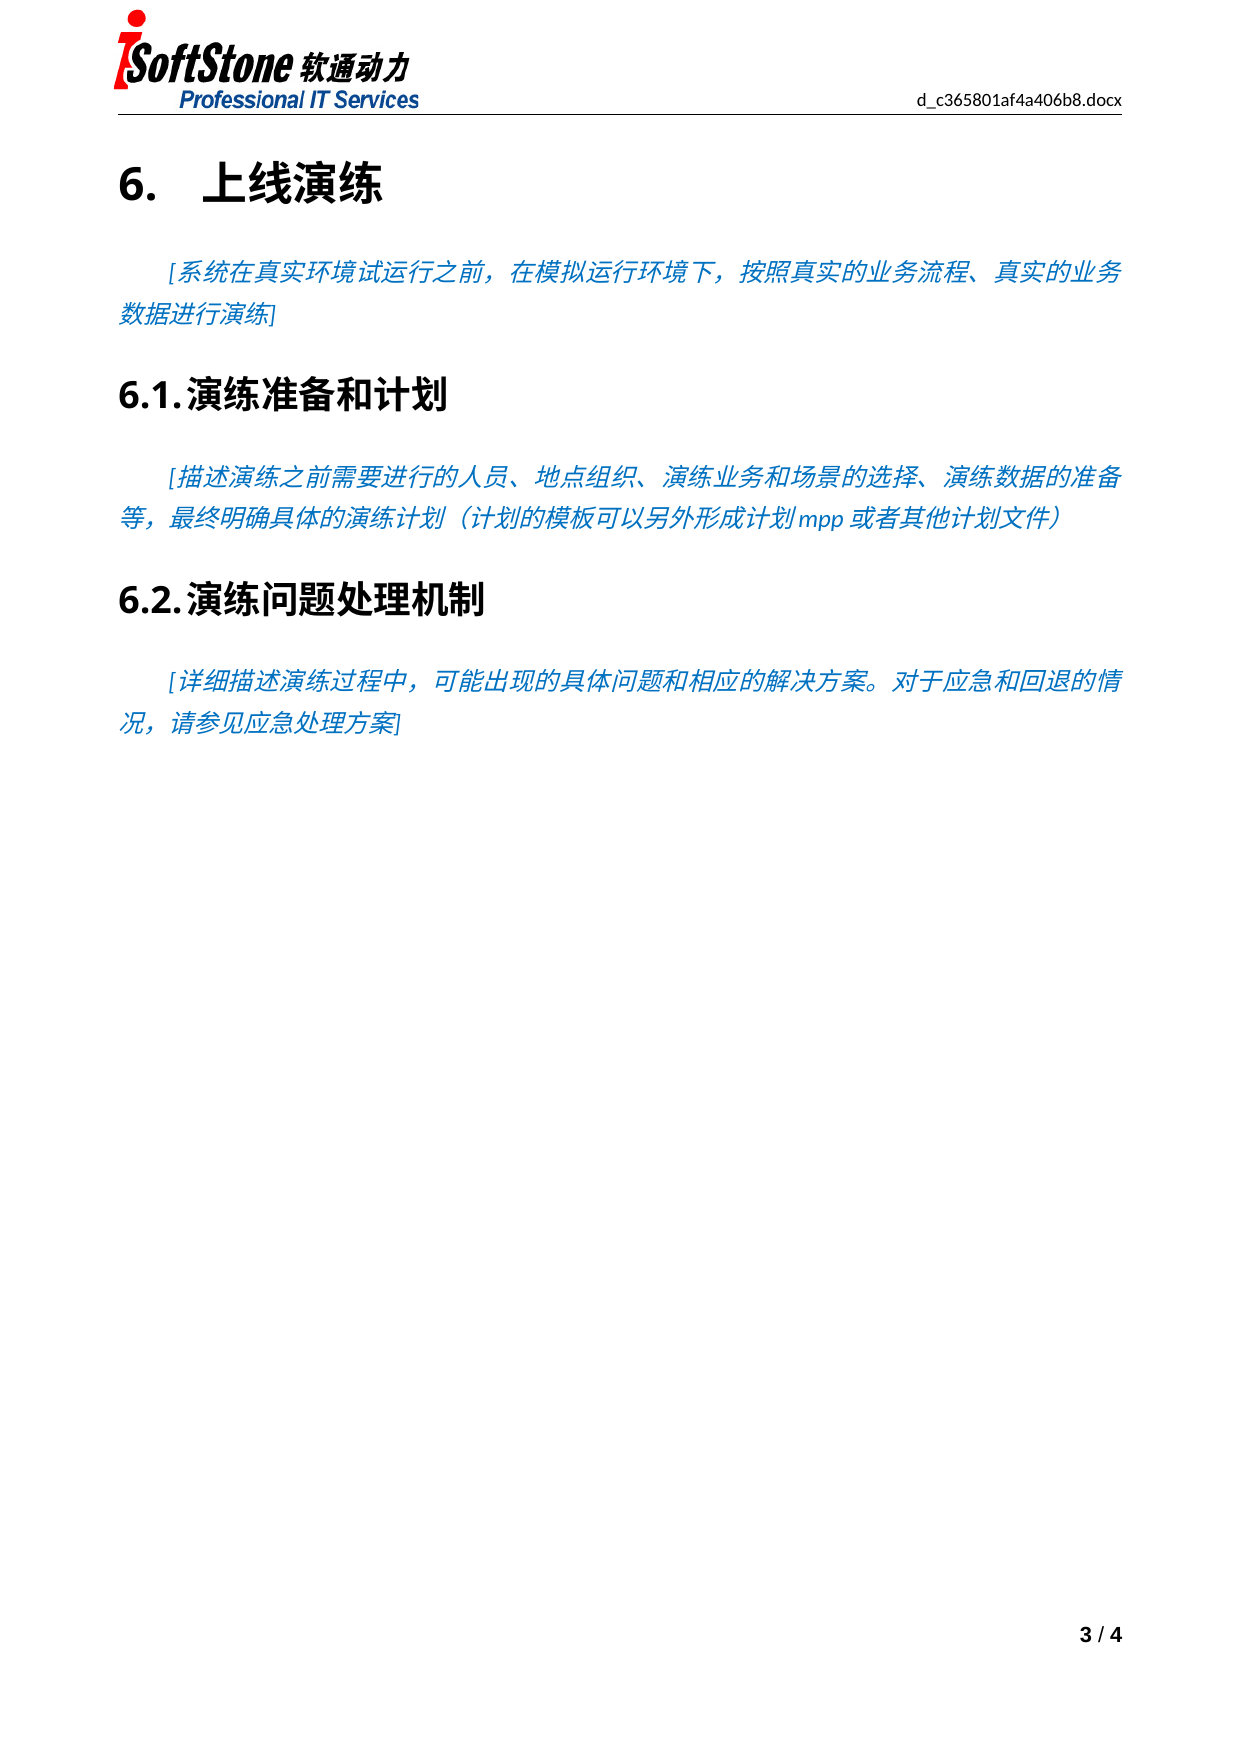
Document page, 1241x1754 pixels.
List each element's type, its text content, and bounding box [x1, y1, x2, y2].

subtitle 演练准备和计划 [118, 365, 1122, 420]
text [描述演练之前需要进行的人员、地点组织、演练业务和场景的选择、演练数据的准备等，最终明确具体的演练计划（计划的模板可以另外形成计划mpp或者其他计划文件） [118, 457, 1122, 535]
subtitle 上线演练 [118, 147, 1122, 214]
picture [113, 9, 419, 118]
subtitle 演练问题处理机制 [118, 570, 1122, 624]
text [系统在真实环境试运行之前，在模拟运行环境下，按照真实的业务流程、真实的业务数据进行演练] [118, 253, 1122, 331]
text [详细描述演练过程中，可能出现的具体问题和相应的解决方案。对于应急和回退的情况，请参见应急处理方案] [118, 661, 1122, 739]
